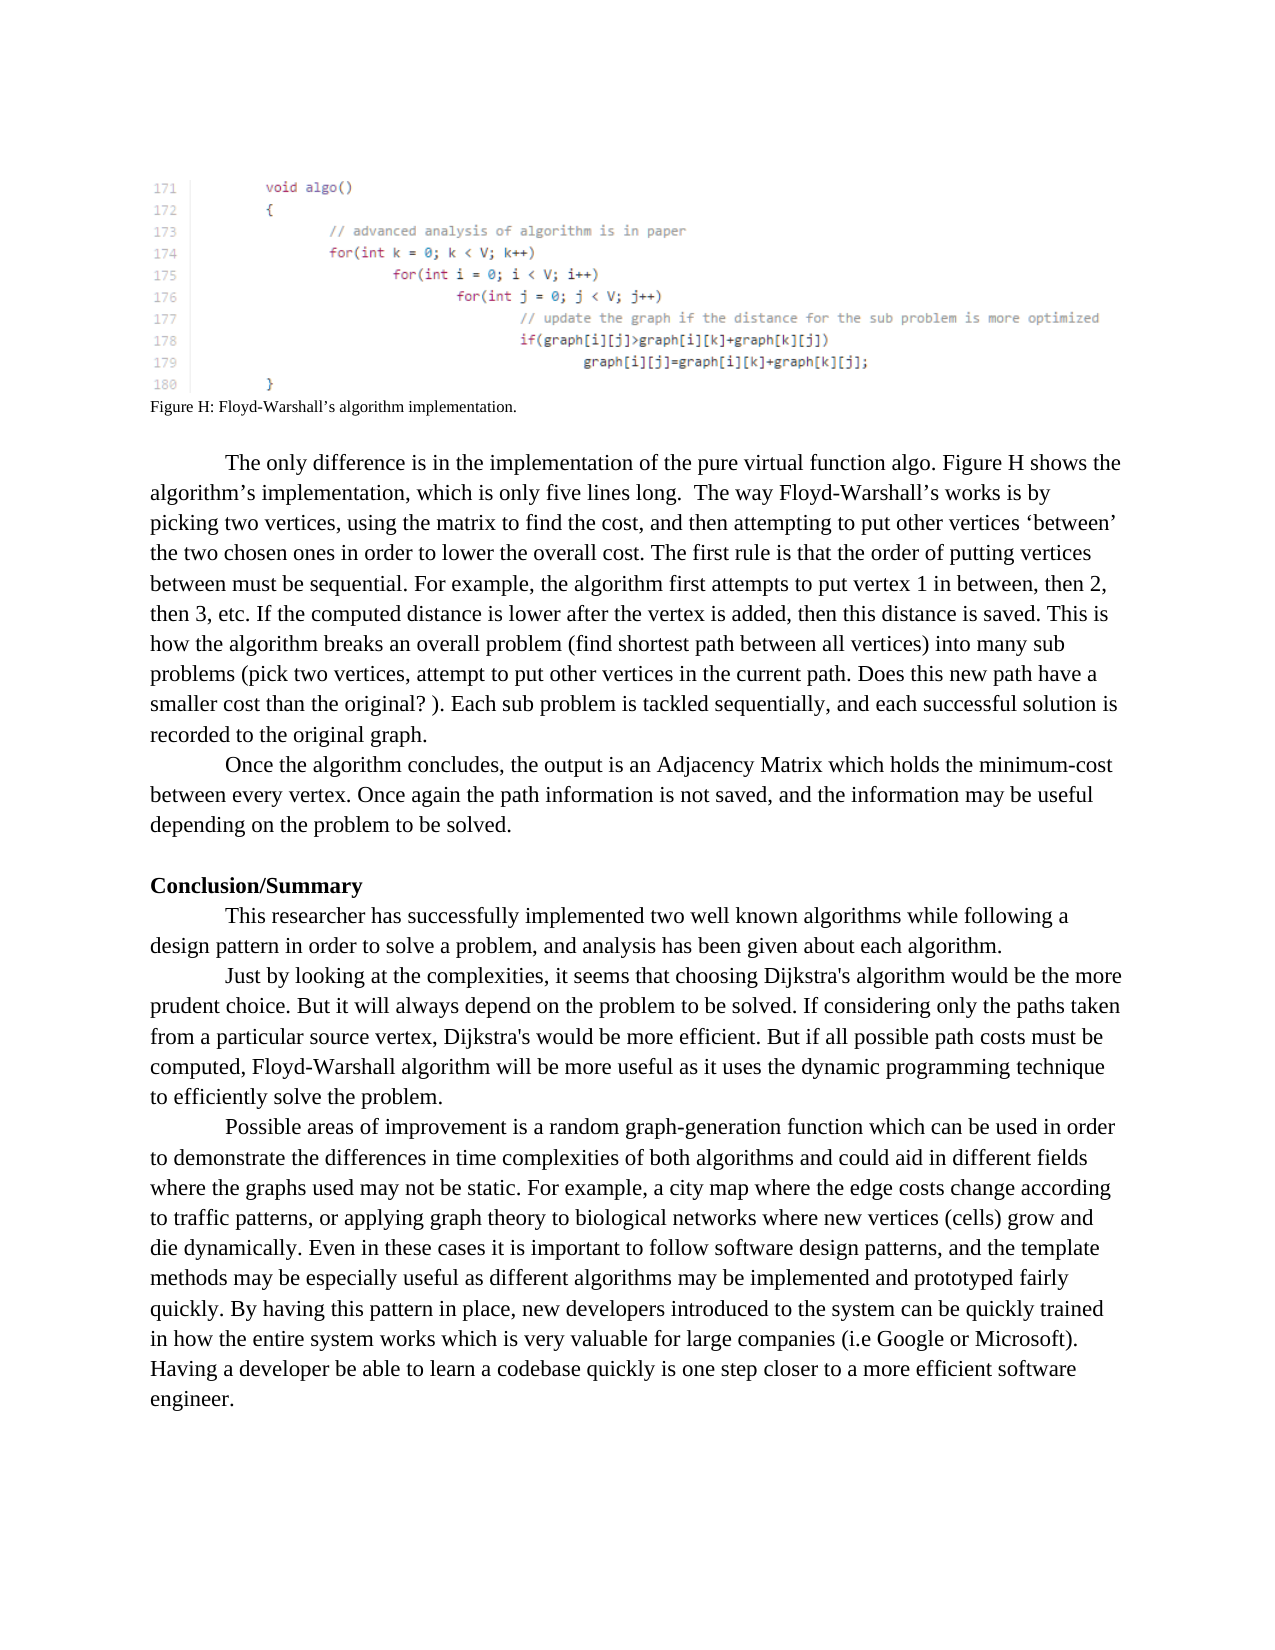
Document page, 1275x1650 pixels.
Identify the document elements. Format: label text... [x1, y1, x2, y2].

text Conclusion/Summary [150, 872, 1125, 898]
text Figure H: Floyd-Warshall’s algorithm implementation. [150, 397, 1125, 416]
text This researcher has successfully implemented two well known algorithms while following a design pattern in order to solve a problem, and analysis has been given about each algorithm. [150, 902, 1125, 958]
text Possible areas of improvement is a random graph-generation function which can be used in order to demonstrate the differences in time complexities of both algorithms and could aid in different fields where the graphs used may not be static. For example, a city map where the edge costs change according to traffic patterns, or applying graph theory to biological networks where new vertices (cells) grow and die dynamically. Even in these cases it is important to follow software design patterns, and the template methods may be especially useful as different algorithms may be implemented and prototyped fairly quickly. By having this pattern in place, new developers introduced to the system can be quickly trained in how the entire system works which is very valuable for large companies (i.e Google or Microsoft). Having a developer be able to learn a codebase quickly is one step closer to a more efficient software engineer. [150, 1113, 1125, 1412]
text The only difference is in the implementation of the pure virtual function algo. Figure H shows the algorithm’s implementation, which is only five lines long. The way Floyd-Warshall’s works is by picking two vertices, using the matrix to find the cost, and then attempting to put other vertices ‘between’ the two chosen ones in order to lower the overall cost. The first rule is that the order of putting vertices between must be sequential. For example, the algorithm first attempts to put vertex 1 in between, then 2, then 3, etc. If the computed distance is lower after the vertex is added, then this distance is saved. This is how the algorithm breaks an overall problem (find shortest path between all vertices) into many sub problems (pick two vertices, attempt to put other vertices in the current path. Does this new path have a smaller cost than the original? ). Each sub problem is tackled sequentially, and each successful solution is recorded to the original graph. [150, 449, 1125, 747]
text Once the algorithm concludes, the output is an Adjacency Matrix which holds the minimum-cost between every vertex. Once again the path information is not saved, and the information may be useful depending on the problem to be solved. [150, 751, 1125, 838]
text Just by looking at the complexities, it seems that choosing Dijkstra's algorithm would be the more prudent choice. But it will always depend on the problem to be solved. If considering only the paths taken from a particular source vertex, Dijkstra's would be more efficient. But if all possible path costs must be computed, Floyd-Warshall algorithm will be more useful as it uses the dynamic programming technique to efficiently solve the problem. [150, 962, 1125, 1109]
picture [150, 180, 1125, 393]
